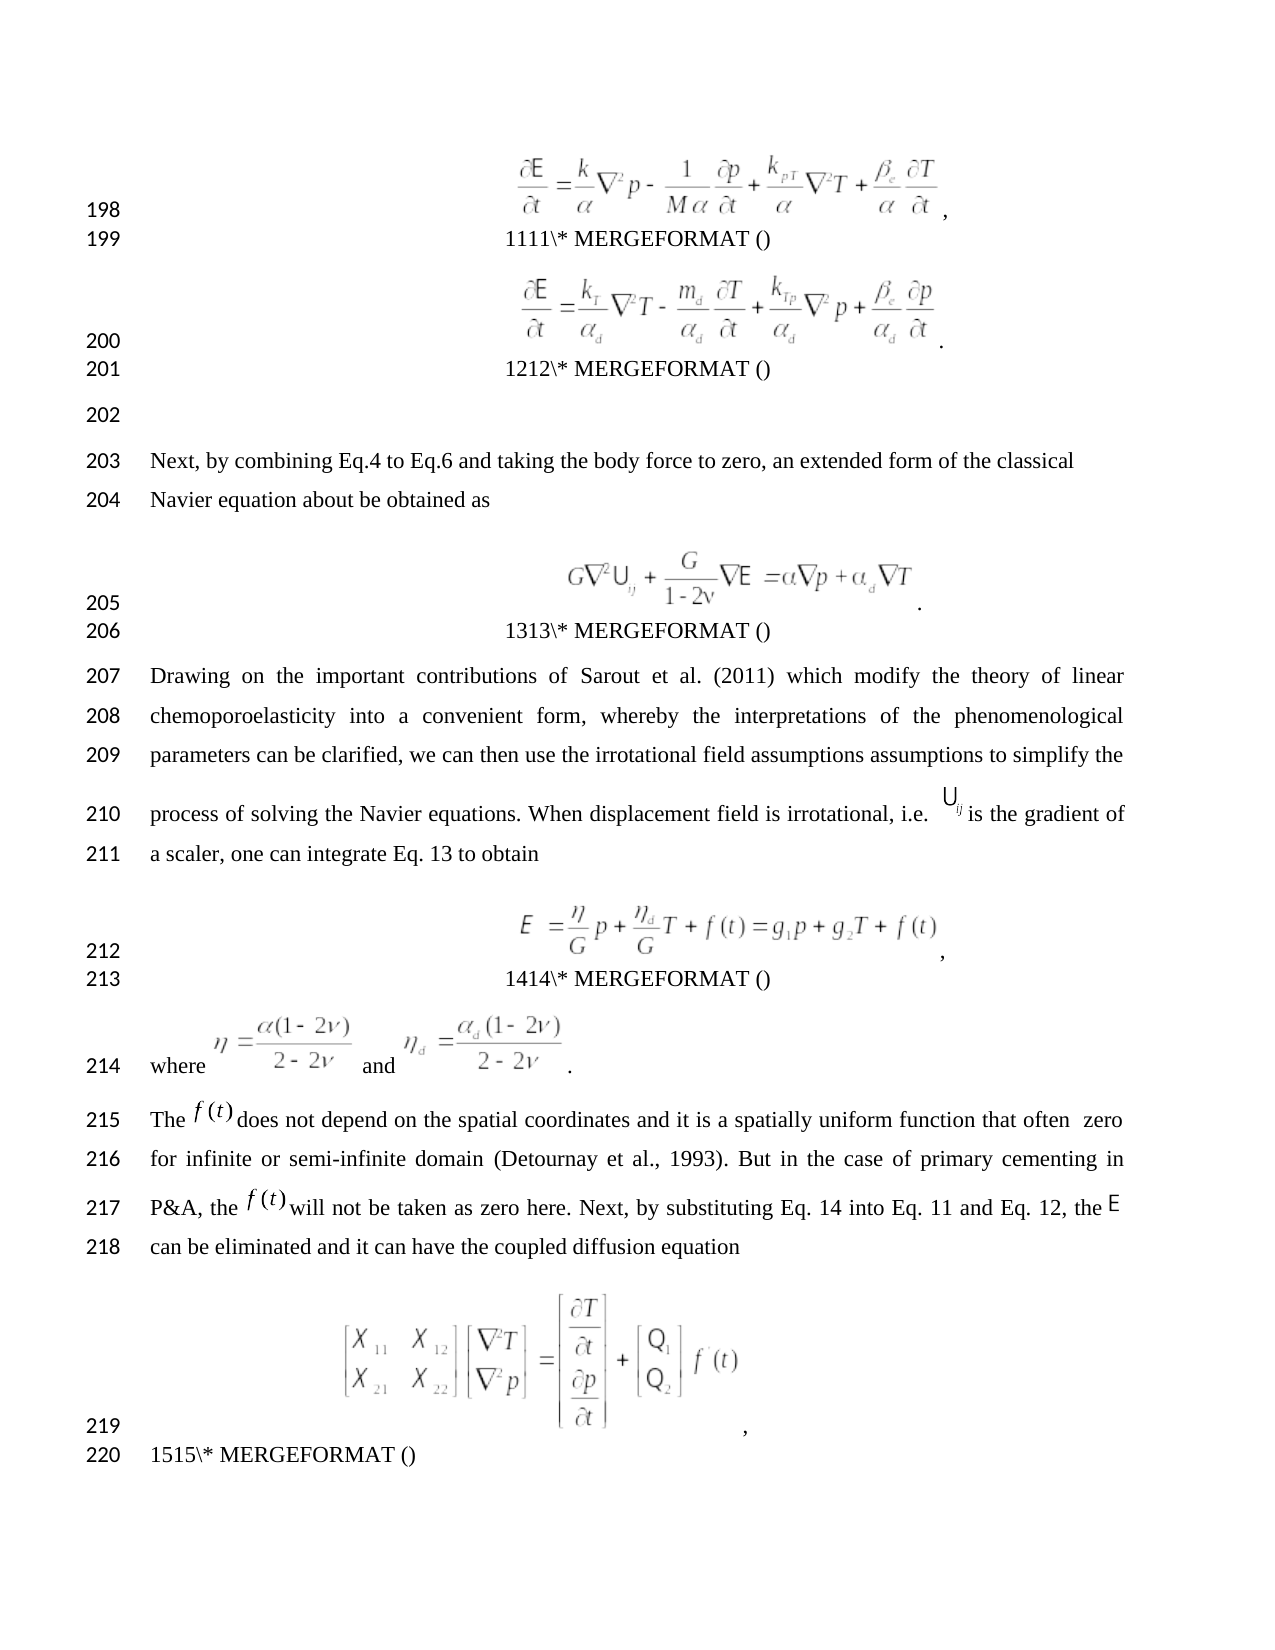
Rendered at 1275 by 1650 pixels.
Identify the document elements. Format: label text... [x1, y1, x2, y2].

text . [150, 270, 1125, 381]
text . [150, 543, 1125, 644]
text Thedoes not depend on the spatial coordinates and it is a spatially uniform function that often zero for infinite or semi-infinite domain (Detournay et al., 1993). But in the case of primary cementing in P&A, thewill not be taken as zero here. Next, by substituting Eq. 14 into Eq. 11 and Eq. 12, thecan be eliminated and it can have the coupled diffusion equation [150, 1097, 1125, 1259]
text , [150, 150, 1125, 251]
text Drawing on the important contributions of Sarout et al. (2011) which modify the theory of linear chemoporoelasticity into a convenient form, whereby the interpretations of the phenomenological parameters can be clarified, we can then use the irrotational field assumptions assumptions to simplify the process of solving the Navier equations. When displacement field is irrotational, i.e. is the gradient of a scaler, one can integrate Eq. 13 to obtain [150, 663, 1125, 866]
text , [150, 1289, 1125, 1467]
text Next, by combining Eq.4 to Eq.6 and taking the body force to zero, an extended form of the classical Navier equation about be obtained as [150, 447, 1125, 513]
text where and . [150, 1011, 1125, 1078]
text , [150, 896, 1125, 992]
